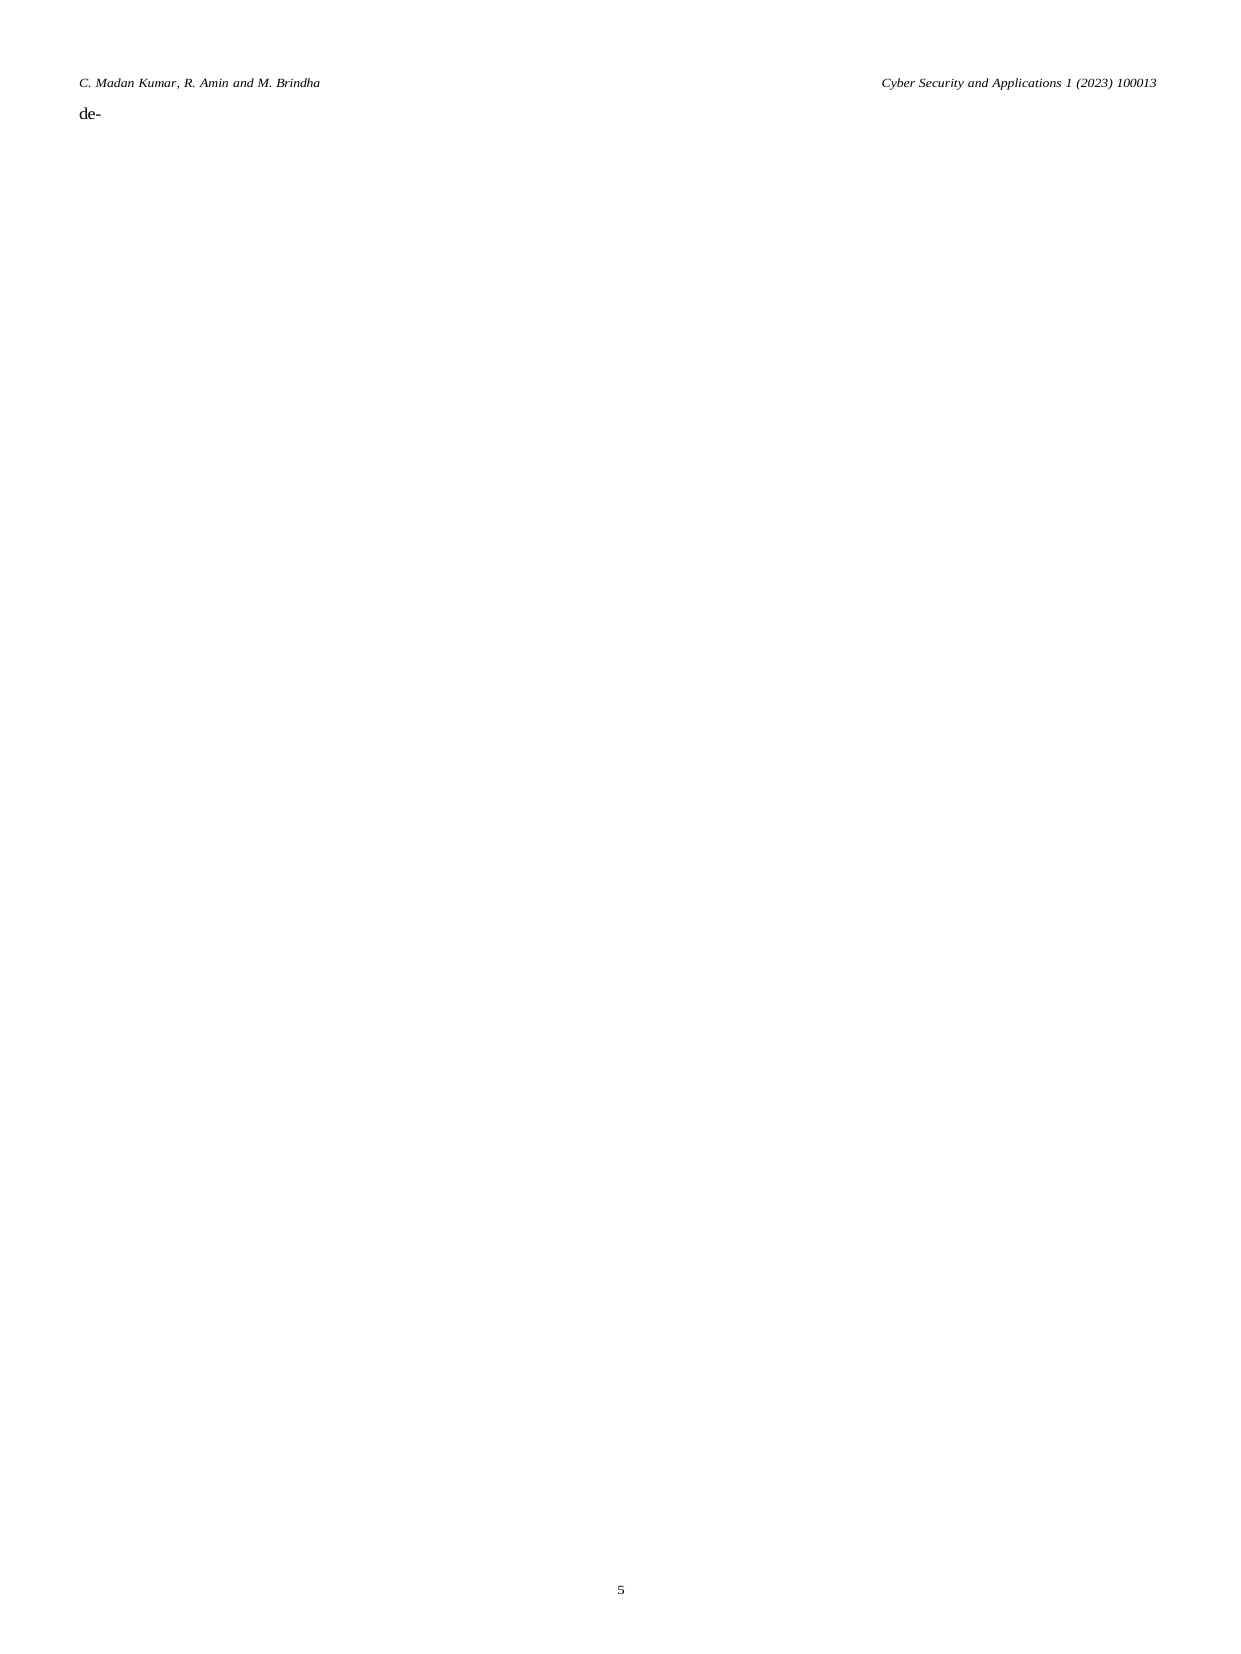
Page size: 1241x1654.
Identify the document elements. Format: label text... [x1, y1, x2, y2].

text lic to all and transfers the parameters (𝑘𝑠𝑗 , 𝑇 𝐼𝐷𝑖, 𝑉𝑖𝑗 ) to 𝑇 𝑆𝑗 . 𝑇 𝑆𝑗 is de- [79, 89, 607, 127]
